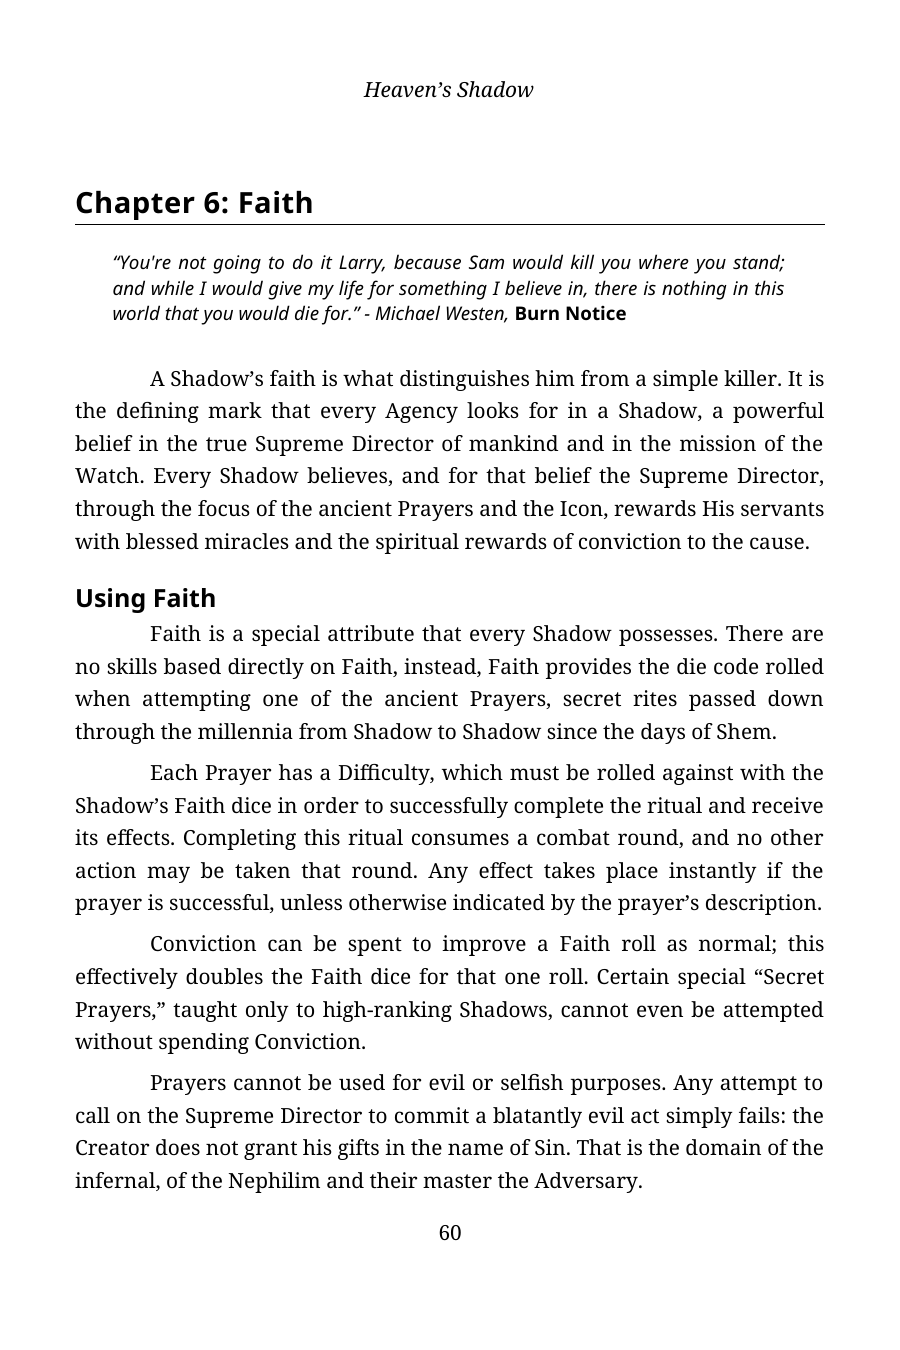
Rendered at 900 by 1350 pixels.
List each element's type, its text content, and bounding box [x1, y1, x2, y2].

text Prayers cannot be used for evil or selfish purposes. Any attempt to call on the Supreme Director to commit a blatantly evil act simply fails: the Creator does not grant his gifts in the name of Sin. That is the domain of the infernal, of the Nephilim and their master the Adversary. [75, 1068, 825, 1194]
subtitle Using Faith [75, 580, 825, 614]
text Conviction can be spent to improve a Faith roll as normal; this effectively doubles the Faith dice for that one roll. Certain special “Secret Prayers,” taught only to high-ranking Shadows, cannot even be attempted without spending Conviction. [75, 929, 825, 1056]
subtitle Chapter 6: Faith [75, 182, 825, 224]
text A Shadow’s faith is what distinguishes him from a simple killer. It is the defining mark that every Agency looks for in a Shadow, a powerful belief in the true Supreme Director of mankind and in the mission of the Watch. Every Shadow believes, and for that belief the Supreme Director, through the focus of the ancient Prayers and the Icon, rewards His servants with blessed miracles and the spiritual rewards of conviction to the cause. [75, 364, 825, 555]
text Faith is a special attribute that every Shadow possesses. There are no skills based directly on Faith, instead, Faith provides the die code rolled when attempting one of the ancient Prayers, secret rites passed down through the millennia from Shadow to Shadow since the days of Shem. [75, 619, 825, 746]
text Each Prayer has a Difficulty, which must be rolled against with the Shadow’s Faith dice in order to successfully complete the ritual and receive its effects. Completing this ritual consumes a combat round, and no other action may be taken that round. Any effect takes place instantly if the prayer is successful, unless otherwise indicated by the prayer’s description. [75, 758, 825, 917]
text “You're not going to do it Larry, because Sam would kill you where you stand; and while I would give my life for something I believe in, there is nothing in this world that you would die for.” - Michael Westen, Burn Notice [112, 250, 787, 326]
